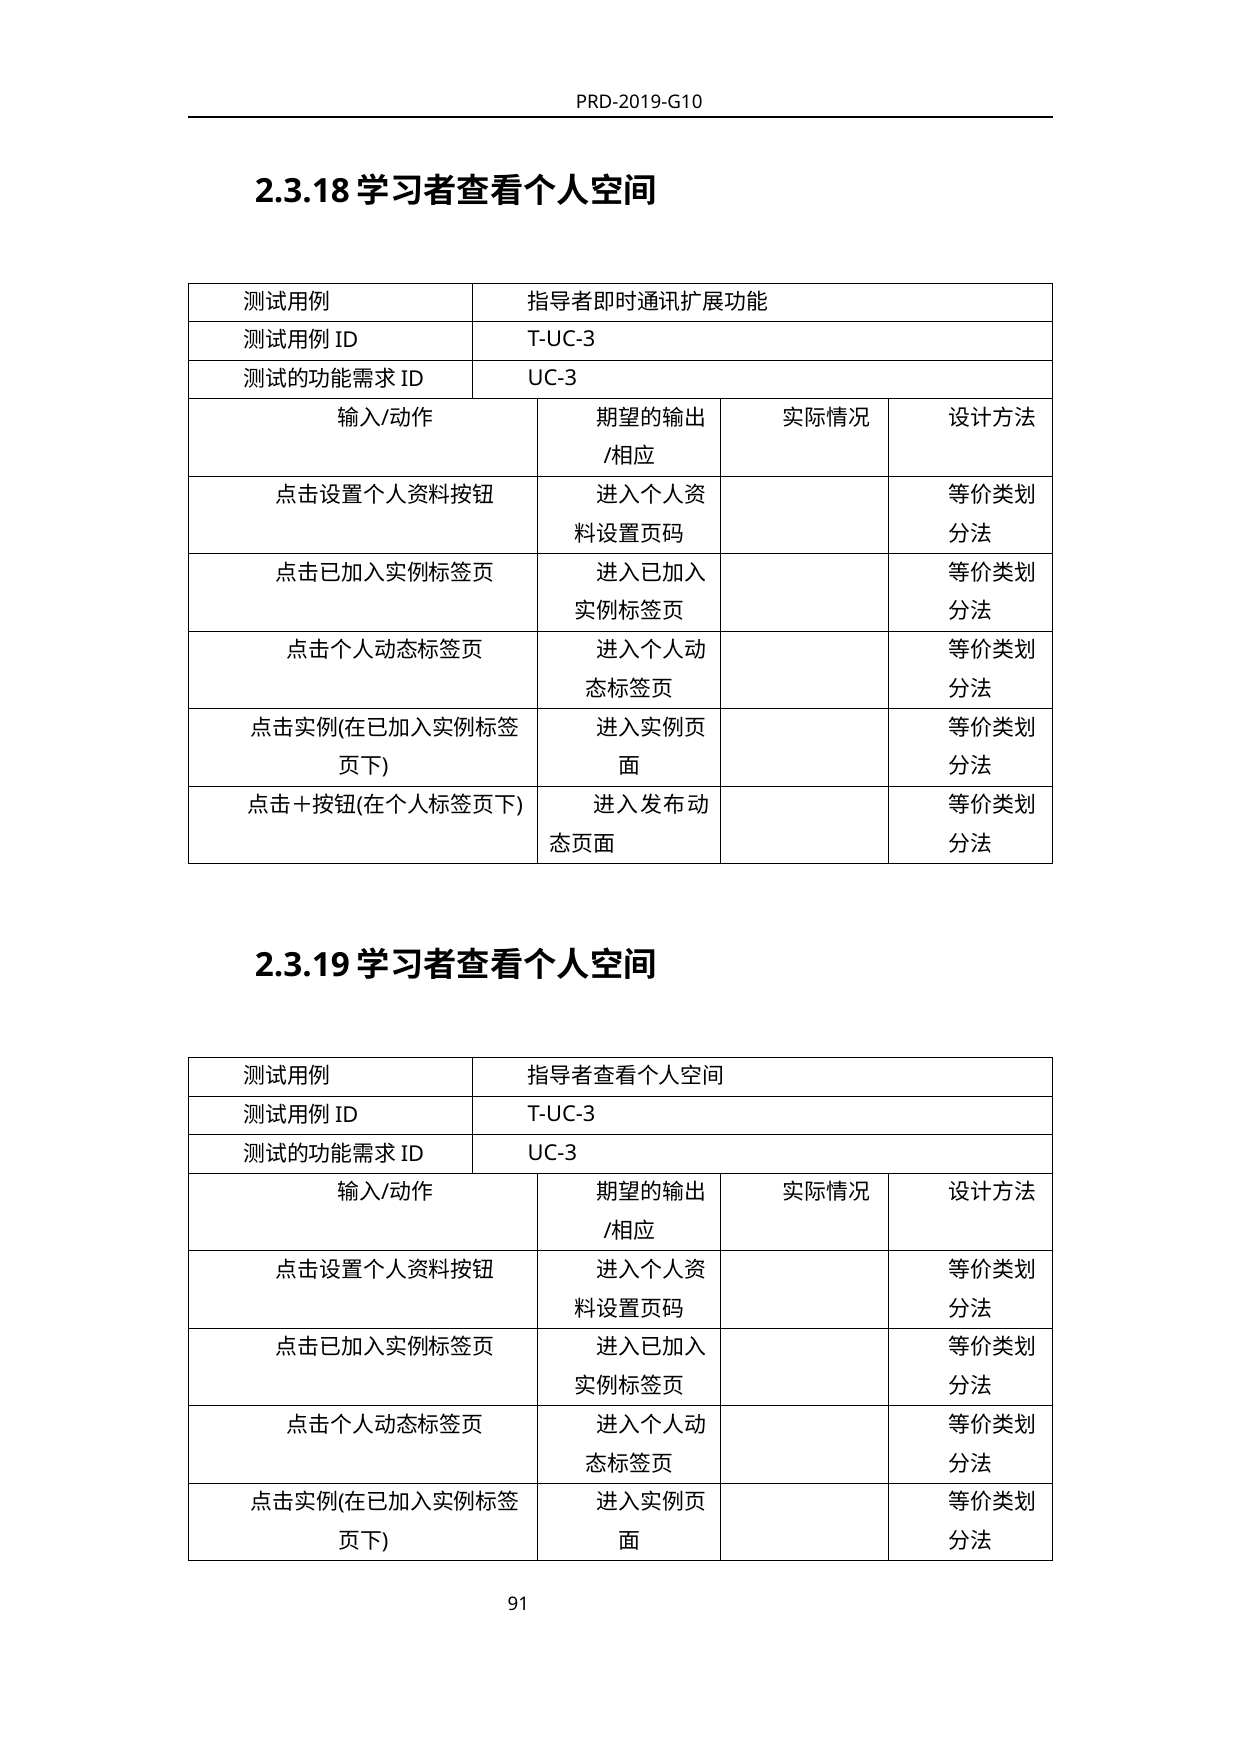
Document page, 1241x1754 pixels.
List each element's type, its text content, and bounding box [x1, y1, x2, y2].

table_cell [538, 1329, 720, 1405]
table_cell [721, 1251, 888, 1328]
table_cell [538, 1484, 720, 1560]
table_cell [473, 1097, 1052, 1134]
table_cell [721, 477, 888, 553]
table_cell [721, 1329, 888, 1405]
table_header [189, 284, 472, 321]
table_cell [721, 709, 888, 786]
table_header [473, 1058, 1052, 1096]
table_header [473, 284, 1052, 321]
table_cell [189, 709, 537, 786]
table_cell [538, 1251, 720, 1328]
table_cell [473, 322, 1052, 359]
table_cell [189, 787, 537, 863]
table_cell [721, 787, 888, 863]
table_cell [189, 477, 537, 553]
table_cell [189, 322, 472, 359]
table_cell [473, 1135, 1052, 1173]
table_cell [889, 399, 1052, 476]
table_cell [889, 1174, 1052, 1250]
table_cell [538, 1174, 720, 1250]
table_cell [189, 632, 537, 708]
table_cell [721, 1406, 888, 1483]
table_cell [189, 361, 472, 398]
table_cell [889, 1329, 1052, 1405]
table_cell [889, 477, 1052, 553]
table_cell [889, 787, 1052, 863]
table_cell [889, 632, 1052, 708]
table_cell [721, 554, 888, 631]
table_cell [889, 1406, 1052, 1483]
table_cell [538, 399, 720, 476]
subtitle 2.3.19学习者查看个人空间 [187, 930, 1053, 995]
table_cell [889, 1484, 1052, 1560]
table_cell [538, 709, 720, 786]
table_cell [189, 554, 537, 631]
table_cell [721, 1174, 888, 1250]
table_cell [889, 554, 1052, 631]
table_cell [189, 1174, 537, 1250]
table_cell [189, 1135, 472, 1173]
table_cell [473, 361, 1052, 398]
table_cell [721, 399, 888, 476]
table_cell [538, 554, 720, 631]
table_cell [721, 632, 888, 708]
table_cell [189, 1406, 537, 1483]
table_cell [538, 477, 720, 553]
subtitle 2.3.18学习者查看个人空间 [187, 155, 1053, 220]
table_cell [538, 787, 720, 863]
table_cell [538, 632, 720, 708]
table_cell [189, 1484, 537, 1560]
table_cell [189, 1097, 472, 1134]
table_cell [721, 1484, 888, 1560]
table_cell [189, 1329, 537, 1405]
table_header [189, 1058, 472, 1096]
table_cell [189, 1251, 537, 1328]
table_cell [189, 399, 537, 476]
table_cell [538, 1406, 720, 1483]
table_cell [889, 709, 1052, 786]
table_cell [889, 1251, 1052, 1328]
